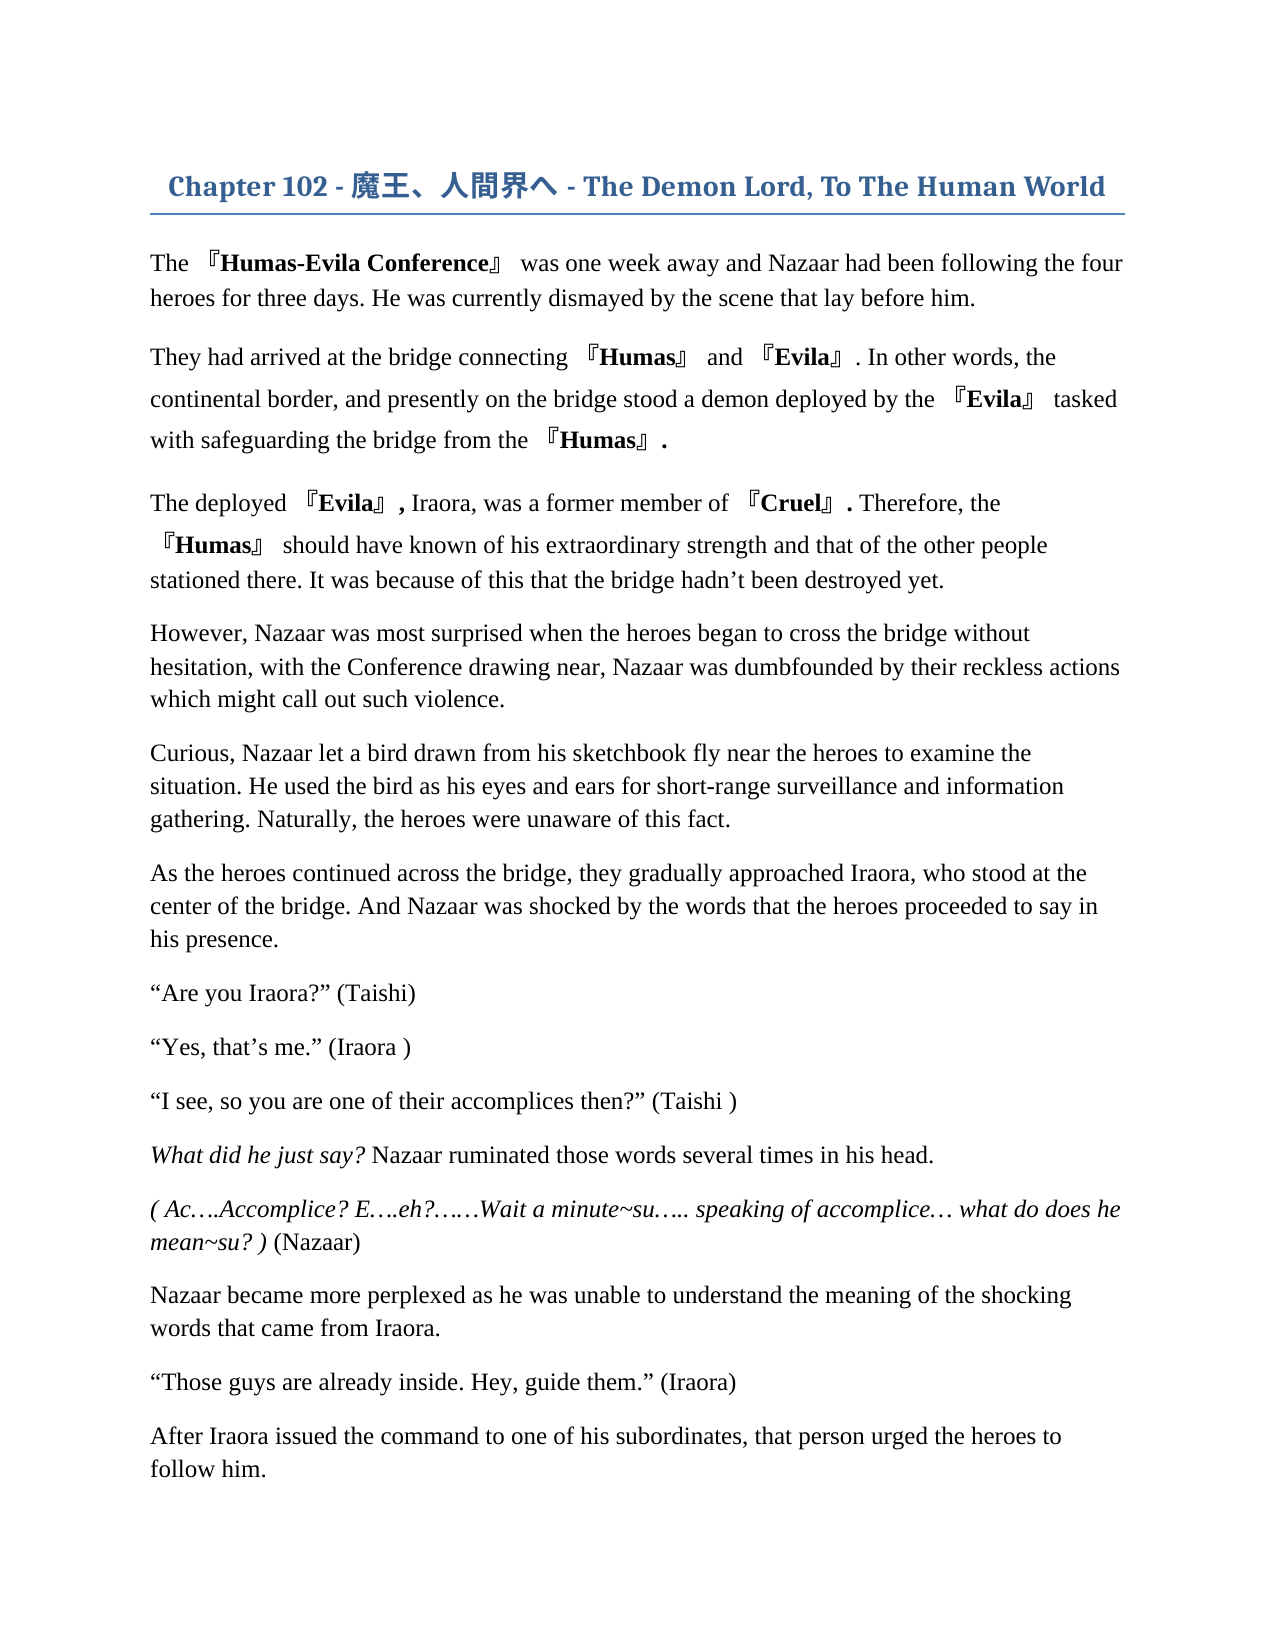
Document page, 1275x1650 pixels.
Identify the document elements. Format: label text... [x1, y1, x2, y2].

text Nazaar became more perplexed as he was unable to understand the meaning of the shocking words that came from Iraora. [150, 1281, 1125, 1342]
subtitle Chapter 102 - 魔王、人間界へ - The Demon Lord, To The Human World [150, 162, 1125, 213]
text The deployed 『Evila』, Iraora, was a former member of 『Cruel』. Therefore, the 『Humas』 should have known of his extraordinary strength and that of the other people stationed there. It was because of this that the bridge hadn’t been destroyed yet. [150, 482, 1125, 593]
text “I see, so you are one of their accomplices then?” (Taishi ) [150, 1086, 1125, 1115]
text “Those guys are already inside. Hey, guide them.” (Iraora) [150, 1367, 1125, 1396]
text Curious, Nazaar let a bird drawn from his sketchbook fly near the heroes to examine the situation. He used the bird as his eyes and ears for short-range surveillance and information gathering. Naturally, the heroes were unaware of this fact. [150, 738, 1125, 833]
text After Iraora issued the command to one of his subordinates, that person urged the heroes to follow him. [150, 1421, 1125, 1483]
text They had arrived at the bridge connecting 『Humas』 and 『Evila』. In other words, the continental border, and presently on the bridge stood a demon deployed by the 『Evila』 tasked with safeguarding the bridge from the 『Humas』. [150, 337, 1125, 456]
text ( Ac….Accomplice? E….eh?……Wait a minute~su….. speaking of accomplice… what do does he mean~su? ) (Nazaar) [150, 1194, 1125, 1255]
text “Yes, that’s me.” (Iraora ) [150, 1032, 1125, 1061]
text “Are you Iraora?” (Taishi) [150, 978, 1125, 1007]
text As the heroes continued across the bridge, they gradually approached Iraora, who stood at the center of the bridge. And Nazaar was shocked by the words that the heroes proceeded to say in his presence. [150, 858, 1125, 953]
text The 『Humas-Evila Conference』 was one week away and Nazaar had been following the four heroes for three days. He was currently dismayed by the scene that lay before him. [150, 242, 1125, 312]
text However, Nazaar was most surprised when the heroes began to cross the bridge without hesitation, with the Conference drawing near, Nazaar was dumbfounded by their reckless actions which might call out such violence. [150, 618, 1125, 713]
text What did he just say? Nazaar ruminated those words several times in his head. [150, 1140, 1125, 1168]
